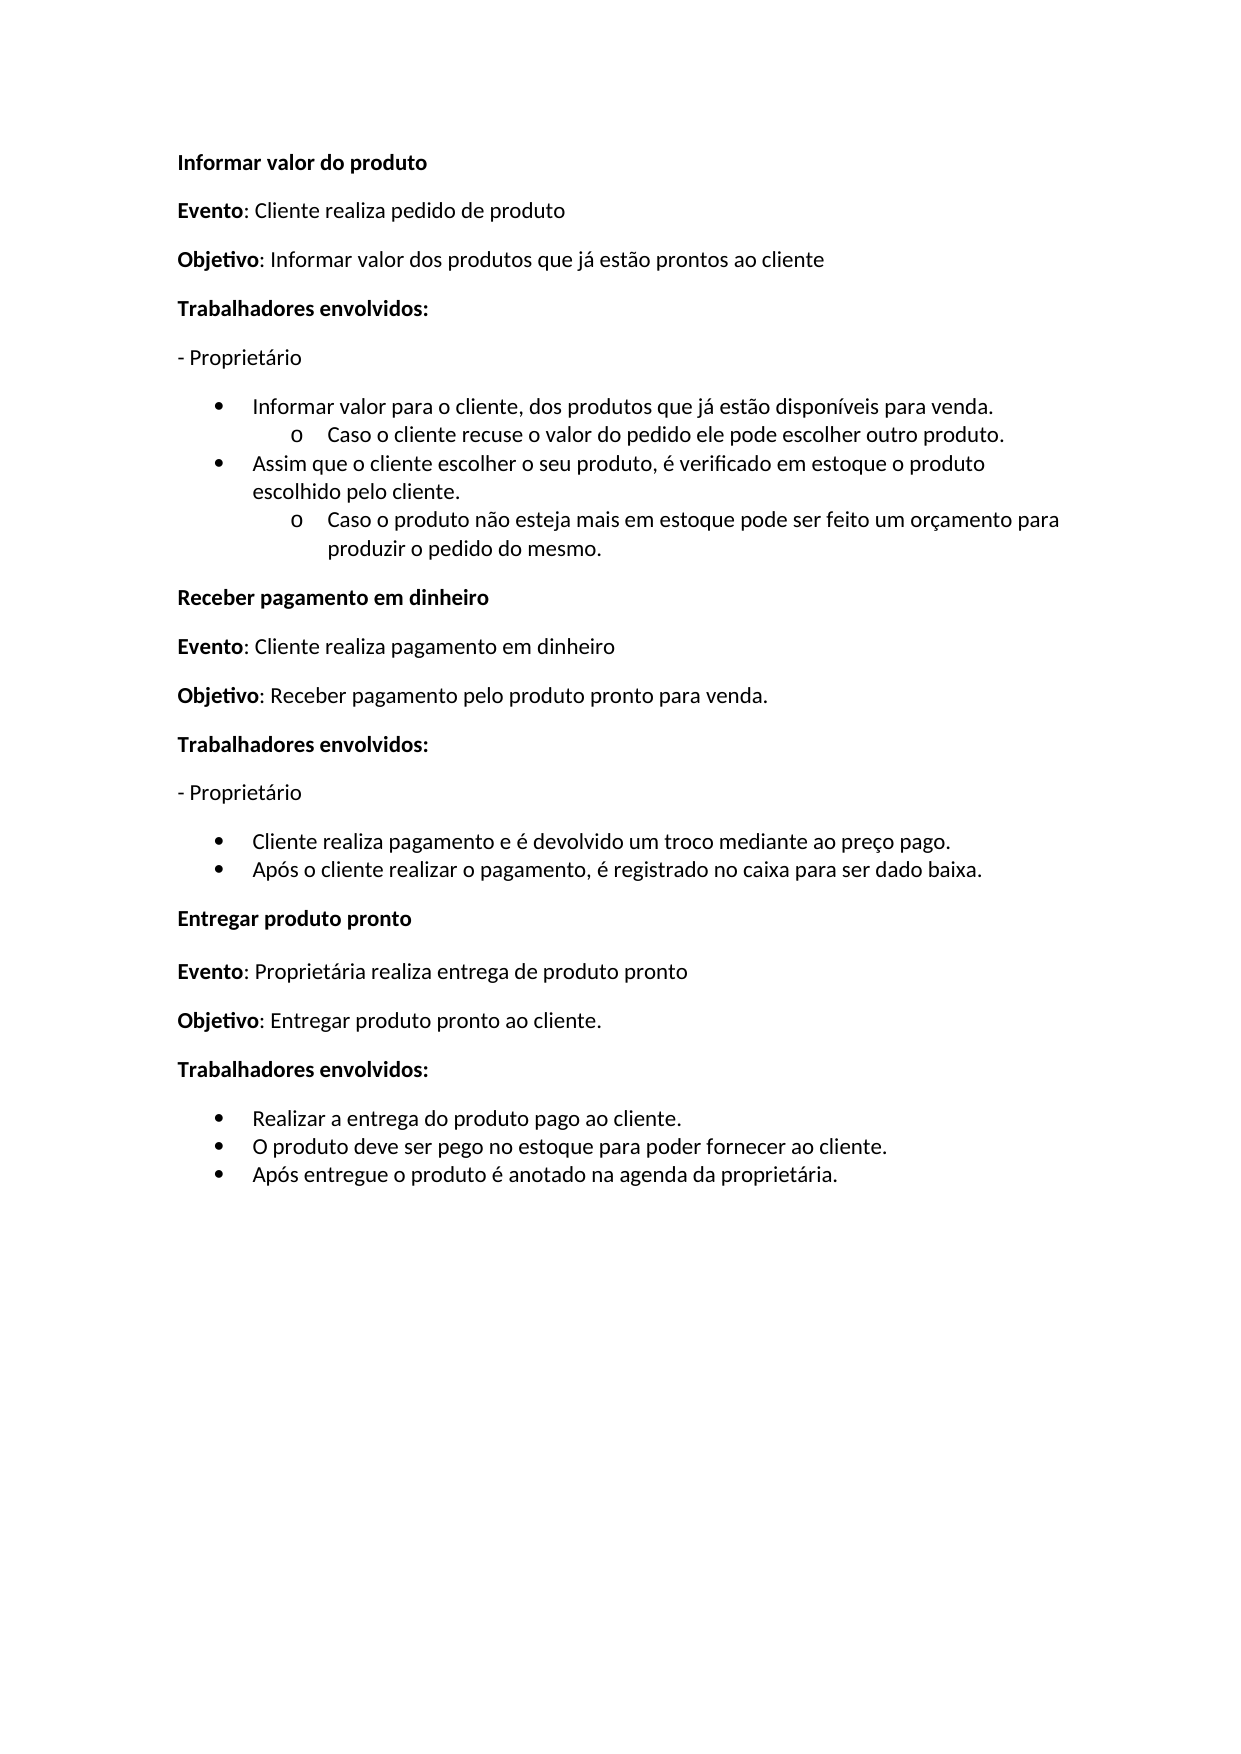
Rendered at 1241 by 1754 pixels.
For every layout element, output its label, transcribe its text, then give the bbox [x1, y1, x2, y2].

text Evento: Proprietária realiza entrega de produto pronto [177, 957, 1063, 985]
list Realizar a entrega do produto pago ao cliente. [215, 1104, 1063, 1132]
text Objetivo: Entregar produto pronto ao cliente. [177, 1006, 1063, 1034]
text - Proprietário [177, 343, 1063, 371]
list Caso o cliente recuse o valor do pedido ele pode escolher outro produto. [290, 420, 1063, 449]
text Trabalhadores envolvidos: [177, 1055, 1063, 1083]
text Trabalhadores envolvidos: [177, 294, 1063, 322]
list Após o cliente realizar o pagamento, é registrado no caixa para ser dado baixa. [215, 855, 1063, 883]
text - Proprietário [177, 778, 1063, 807]
text Evento: Cliente realiza pedido de produto [177, 196, 1063, 224]
list Após entregue o produto é anotado na agenda da proprietária. [215, 1160, 1063, 1188]
text Objetivo: Receber pagamento pelo produto pronto para venda. [177, 681, 1063, 709]
text Informar valor do produto [177, 148, 1063, 176]
text Entregar produto pronto [177, 904, 1063, 932]
list Caso o produto não esteja mais em estoque pode ser feito um orçamento para produzir o pedido do mesmo. [290, 505, 1063, 562]
list Assim que o cliente escolher o seu produto, é verificado em estoque o produto escolhido pelo cliente. [215, 449, 1063, 505]
text Objetivo: Informar valor dos produtos que já estão prontos ao cliente [177, 245, 1063, 273]
text Receber pagamento em dinheiro [177, 583, 1063, 611]
list Informar valor para o cliente, dos produtos que já estão disponíveis para venda. [215, 392, 1063, 420]
list Cliente realiza pagamento e é devolvido um troco mediante ao preço pago. [215, 827, 1063, 855]
list O produto deve ser pego no estoque para poder fornecer ao cliente. [215, 1132, 1063, 1160]
text Trabalhadores envolvidos: [177, 730, 1063, 758]
text Evento: Cliente realiza pagamento em dinheiro [177, 632, 1063, 660]
